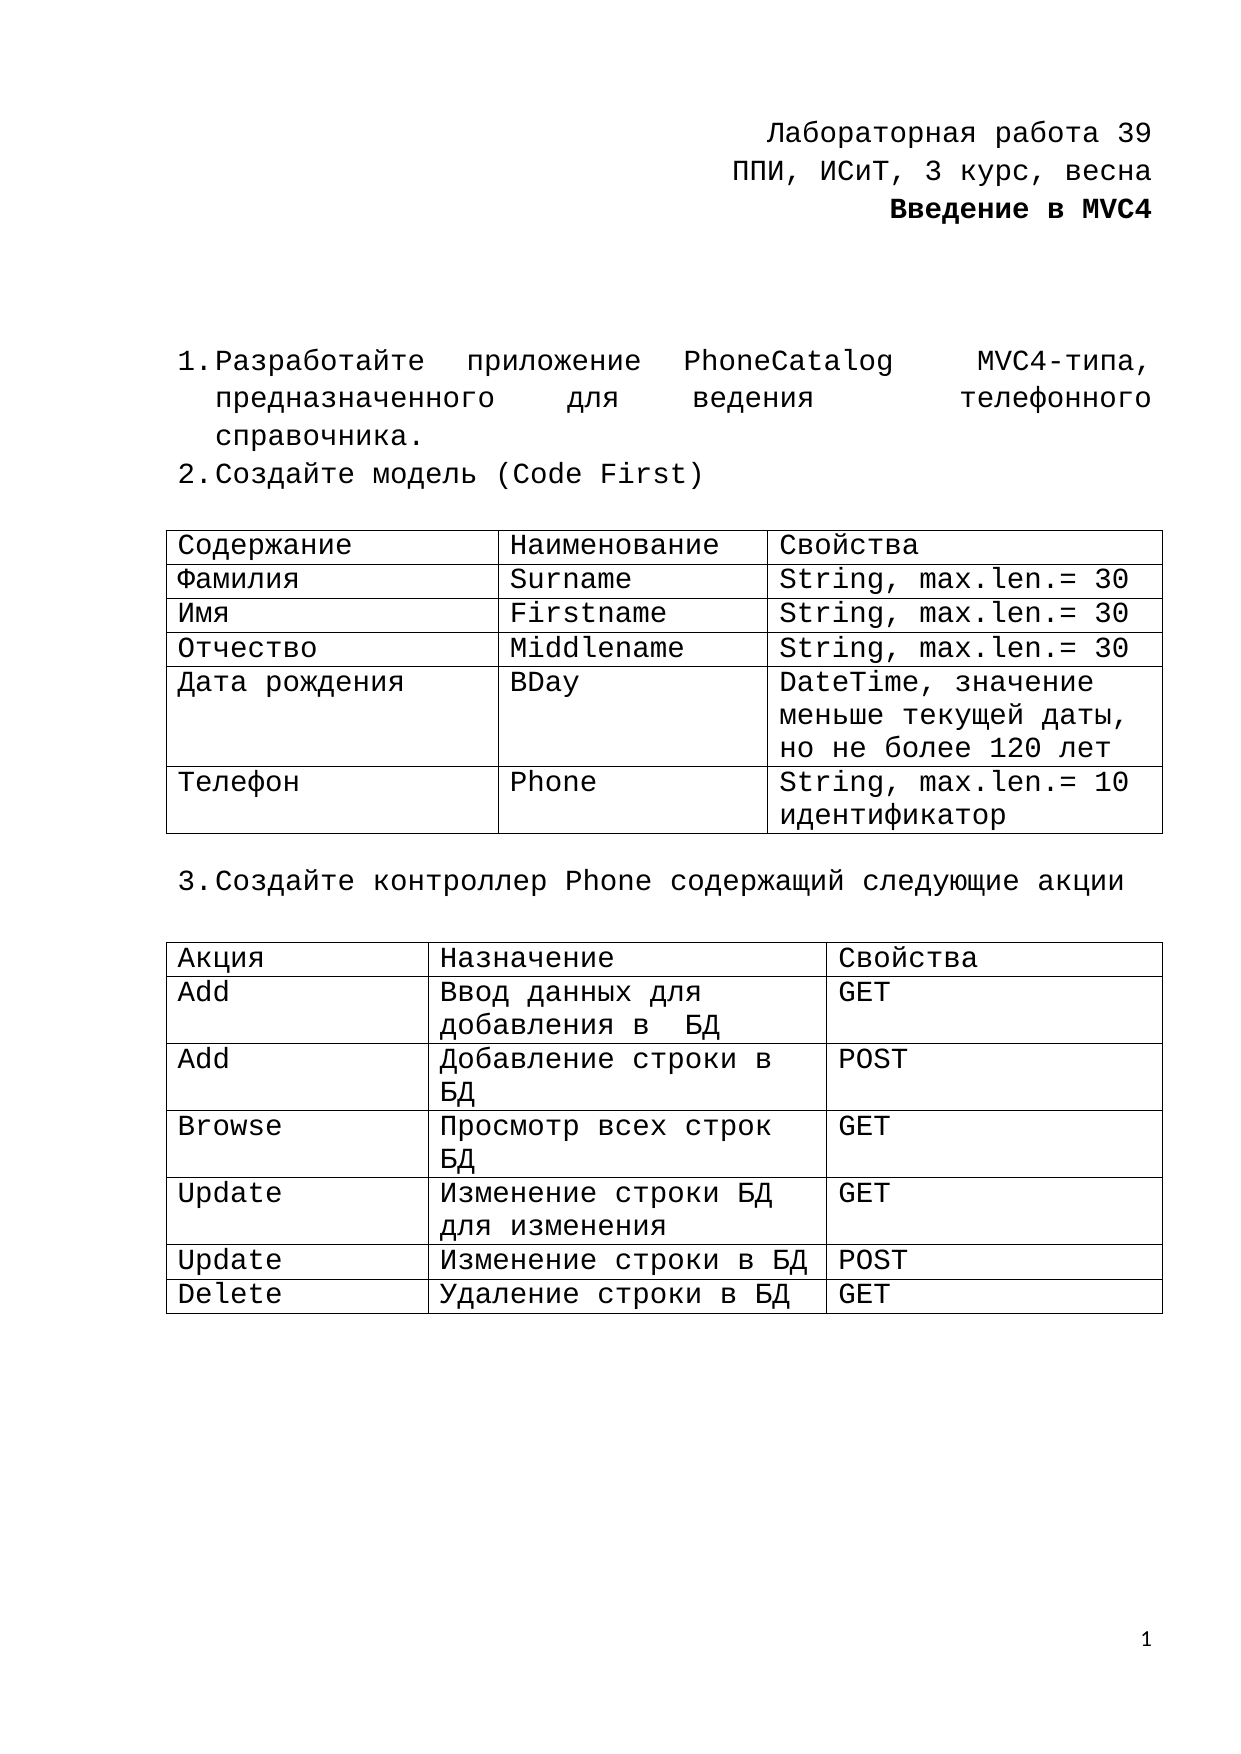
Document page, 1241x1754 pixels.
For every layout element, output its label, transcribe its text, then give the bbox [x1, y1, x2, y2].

table_header Акция [167, 943, 428, 976]
table_cell Delete [167, 1280, 428, 1312]
table_cell Удаление строки в БД [429, 1280, 826, 1312]
table_cell Телефон [167, 767, 498, 833]
table_header Назначение [429, 943, 826, 976]
table_header Свойства [827, 943, 1162, 976]
table_header Содержание [167, 531, 498, 563]
table_cell String, max.len.= 30 [768, 633, 1162, 666]
table_cell Firstname [499, 599, 767, 632]
table_cell Add [167, 1044, 428, 1110]
table_cell Surname [499, 565, 767, 598]
text Лабораторная работа 39 [177, 118, 1152, 151]
table_cell Изменение строки в БД [429, 1245, 826, 1278]
table_cell GET [827, 1178, 1162, 1244]
table_header Свойства [768, 531, 1162, 563]
table_cell POST [827, 1044, 1162, 1110]
table_cell Add [167, 977, 428, 1043]
table_cell POST [827, 1245, 1162, 1278]
table_cell GET [827, 1111, 1162, 1177]
table_header Наименование [499, 531, 767, 563]
table_cell Update [167, 1178, 428, 1244]
table_cell Имя [167, 599, 498, 632]
table_cell String, max.len.= 10 идентификатор [768, 767, 1162, 833]
table_cell Просмотр всех строк БД [429, 1111, 826, 1177]
table_cell GET [827, 1280, 1162, 1312]
text ППИ, ИСиТ, 3 курс, весна [177, 156, 1152, 189]
text Введение в MVC4 [177, 194, 1152, 227]
table_cell Изменение строки БД для изменения [429, 1178, 826, 1244]
table_cell Middlename [499, 633, 767, 666]
table_cell Update [167, 1245, 428, 1278]
table_cell Фамилия [167, 565, 498, 598]
list Создайте модель (Code First) [177, 459, 1152, 492]
table_cell Дата рождения [167, 667, 498, 766]
table_cell Ввод данных для добавления в БД [429, 977, 826, 1043]
list Создайте контроллер Phone содержащий следующие акции [177, 866, 1152, 899]
table_cell BDay [499, 667, 767, 766]
table_cell DateTime, значение меньше текущей даты, но не более 120 лет [768, 667, 1162, 766]
list Разработайте приложение PhoneCatalog MVC4-типа, предназначенного для ведения телефонного справочника. [177, 346, 1152, 454]
table_cell Отчество [167, 633, 498, 666]
table_cell String, max.len.= 30 [768, 599, 1162, 632]
table_cell Browse [167, 1111, 428, 1177]
table_cell Добавление строки в БД [429, 1044, 826, 1110]
table_cell Phone [499, 767, 767, 833]
table_cell String, max.len.= 30 [768, 565, 1162, 598]
table_cell GET [827, 977, 1162, 1043]
